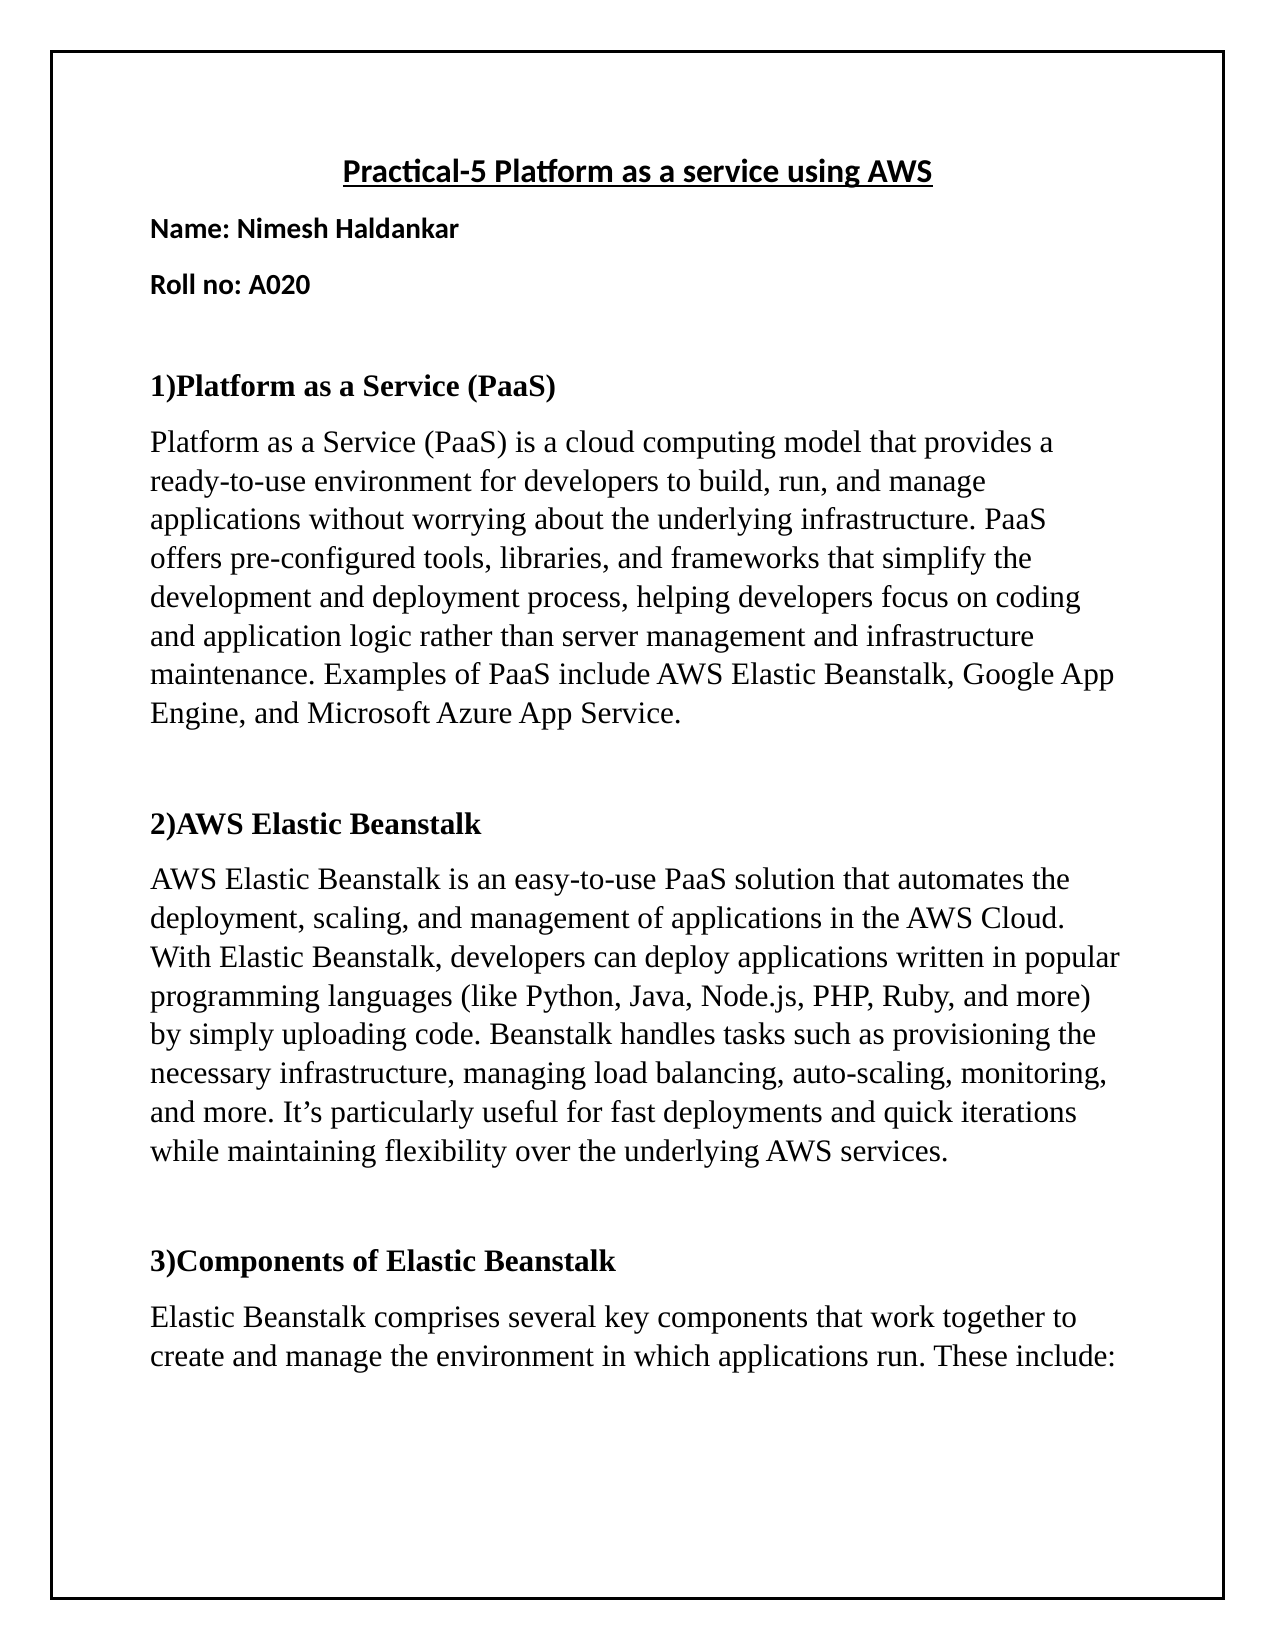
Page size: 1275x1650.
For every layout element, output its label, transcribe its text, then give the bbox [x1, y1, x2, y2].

text 3)Components of Elastic Beanstalk [150, 1243, 1125, 1279]
text 1)Platform as a Service (PaaS) [150, 368, 1125, 404]
text AWS Elastic Beanstalk is an easy-to-use PaaS solution that automates the deployment, scaling, and management of applications in the AWS Cloud. With Elastic Beanstalk, developers can deploy applications written in popular programming languages (like Python, Java, Node.js, PHP, Ruby, and more) by simply uploading code. Beanstalk handles tasks such as provisioning the necessary infrastructure, managing load balancing, auto-scaling, monitoring, and more. It’s particularly useful for fast deployments and quick iterations while maintaining flexibility over the underlying AWS services. [150, 861, 1125, 1168]
text Platform as a Service (PaaS) is a cloud computing model that provides a ready-to-use environment for developers to build, run, and manage applications without worrying about the underlying infrastructure. PaaS offers pre-configured tools, libraries, and frameworks that simplify the development and deployment process, helping developers focus on coding and application logic rather than server management and infrastructure maintenance. Examples of PaaS include AWS Elastic Beanstalk, Google App Engine, and Microsoft Azure App Service. [150, 423, 1125, 730]
text Elastic Beanstalk comprises several key components that work together to create and manage the environment in which applications run. These include: [150, 1298, 1125, 1373]
text Name: Nimesh Haldankar [150, 211, 1125, 246]
text Roll no: A020 [150, 266, 1125, 301]
text Practical-5 Platform as a service using AWS [150, 150, 1125, 191]
text 2)AWS Elastic Beanstalk [150, 805, 1125, 841]
